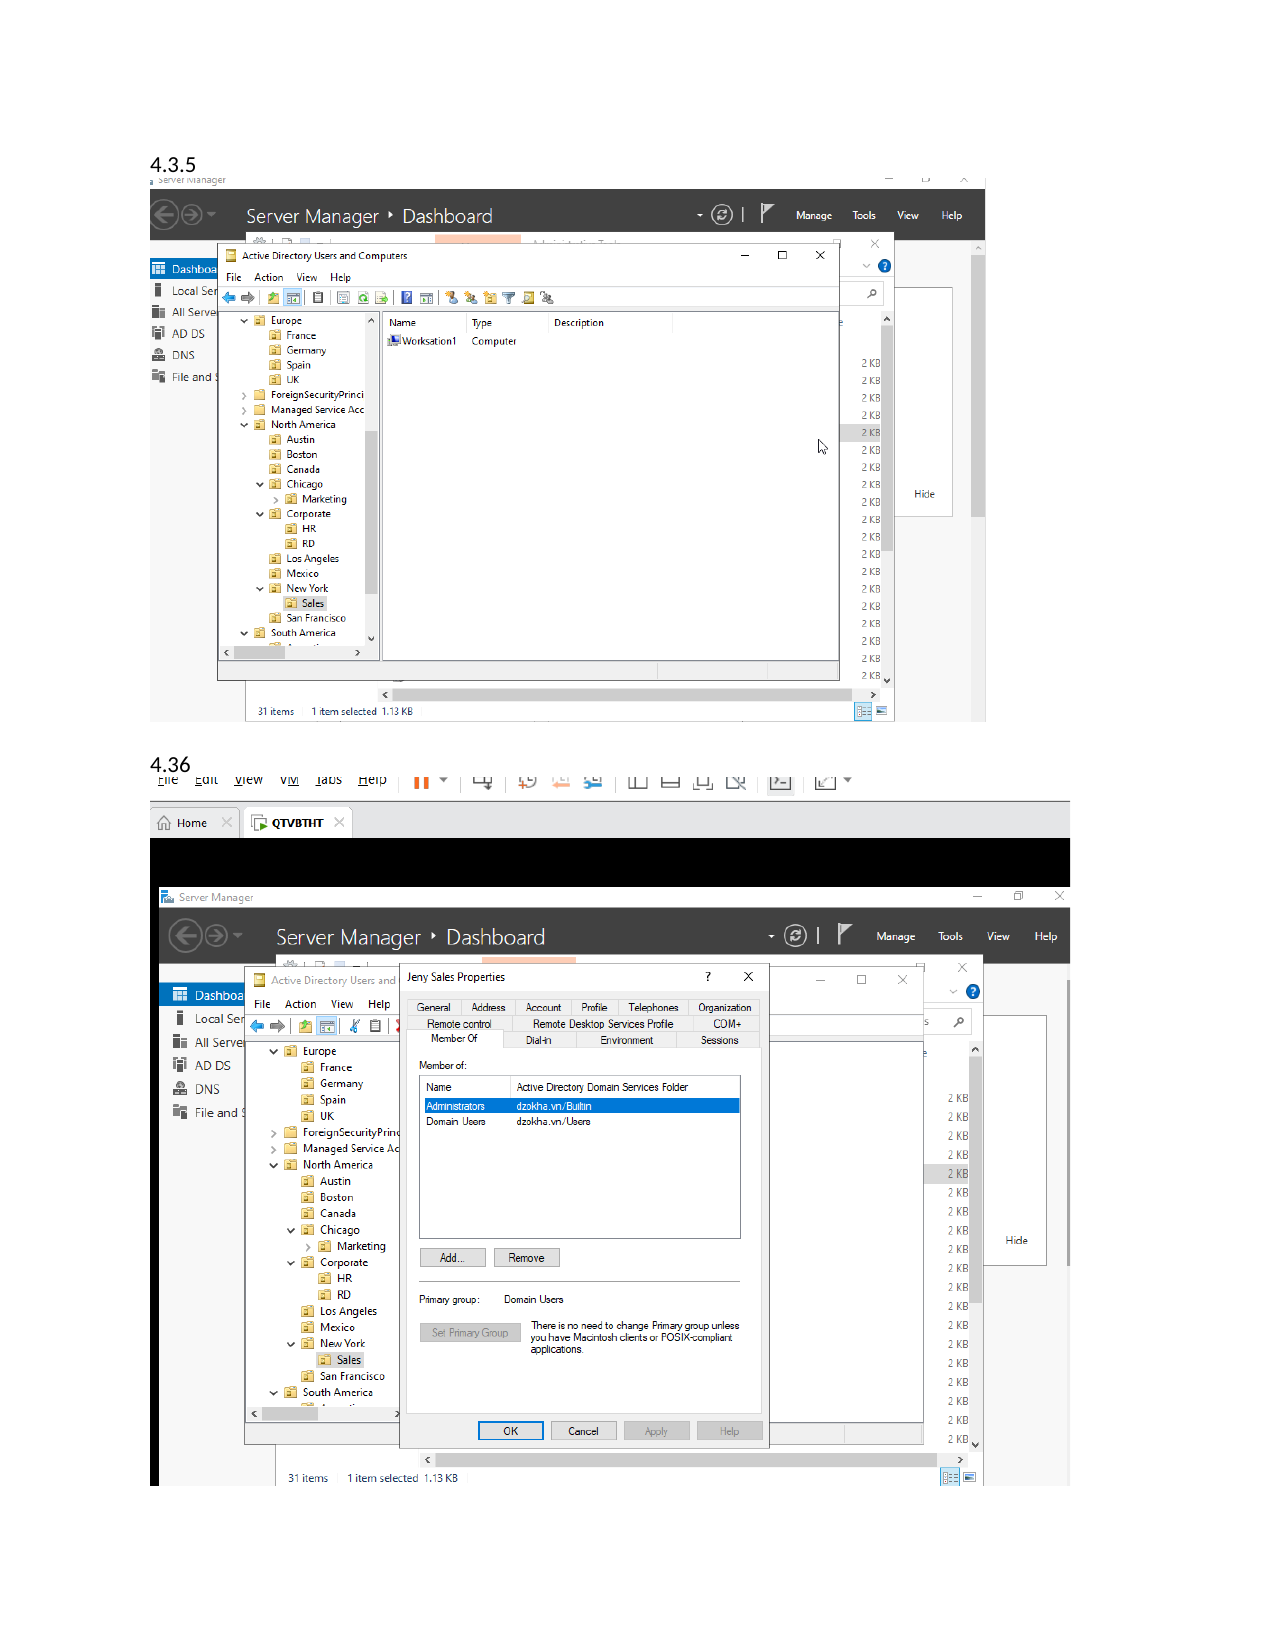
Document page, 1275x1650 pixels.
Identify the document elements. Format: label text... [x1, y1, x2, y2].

text 4.36 [150, 750, 1125, 778]
picture [150, 178, 986, 722]
text 4.3.5 [150, 150, 1125, 178]
picture [150, 777, 1071, 1486]
